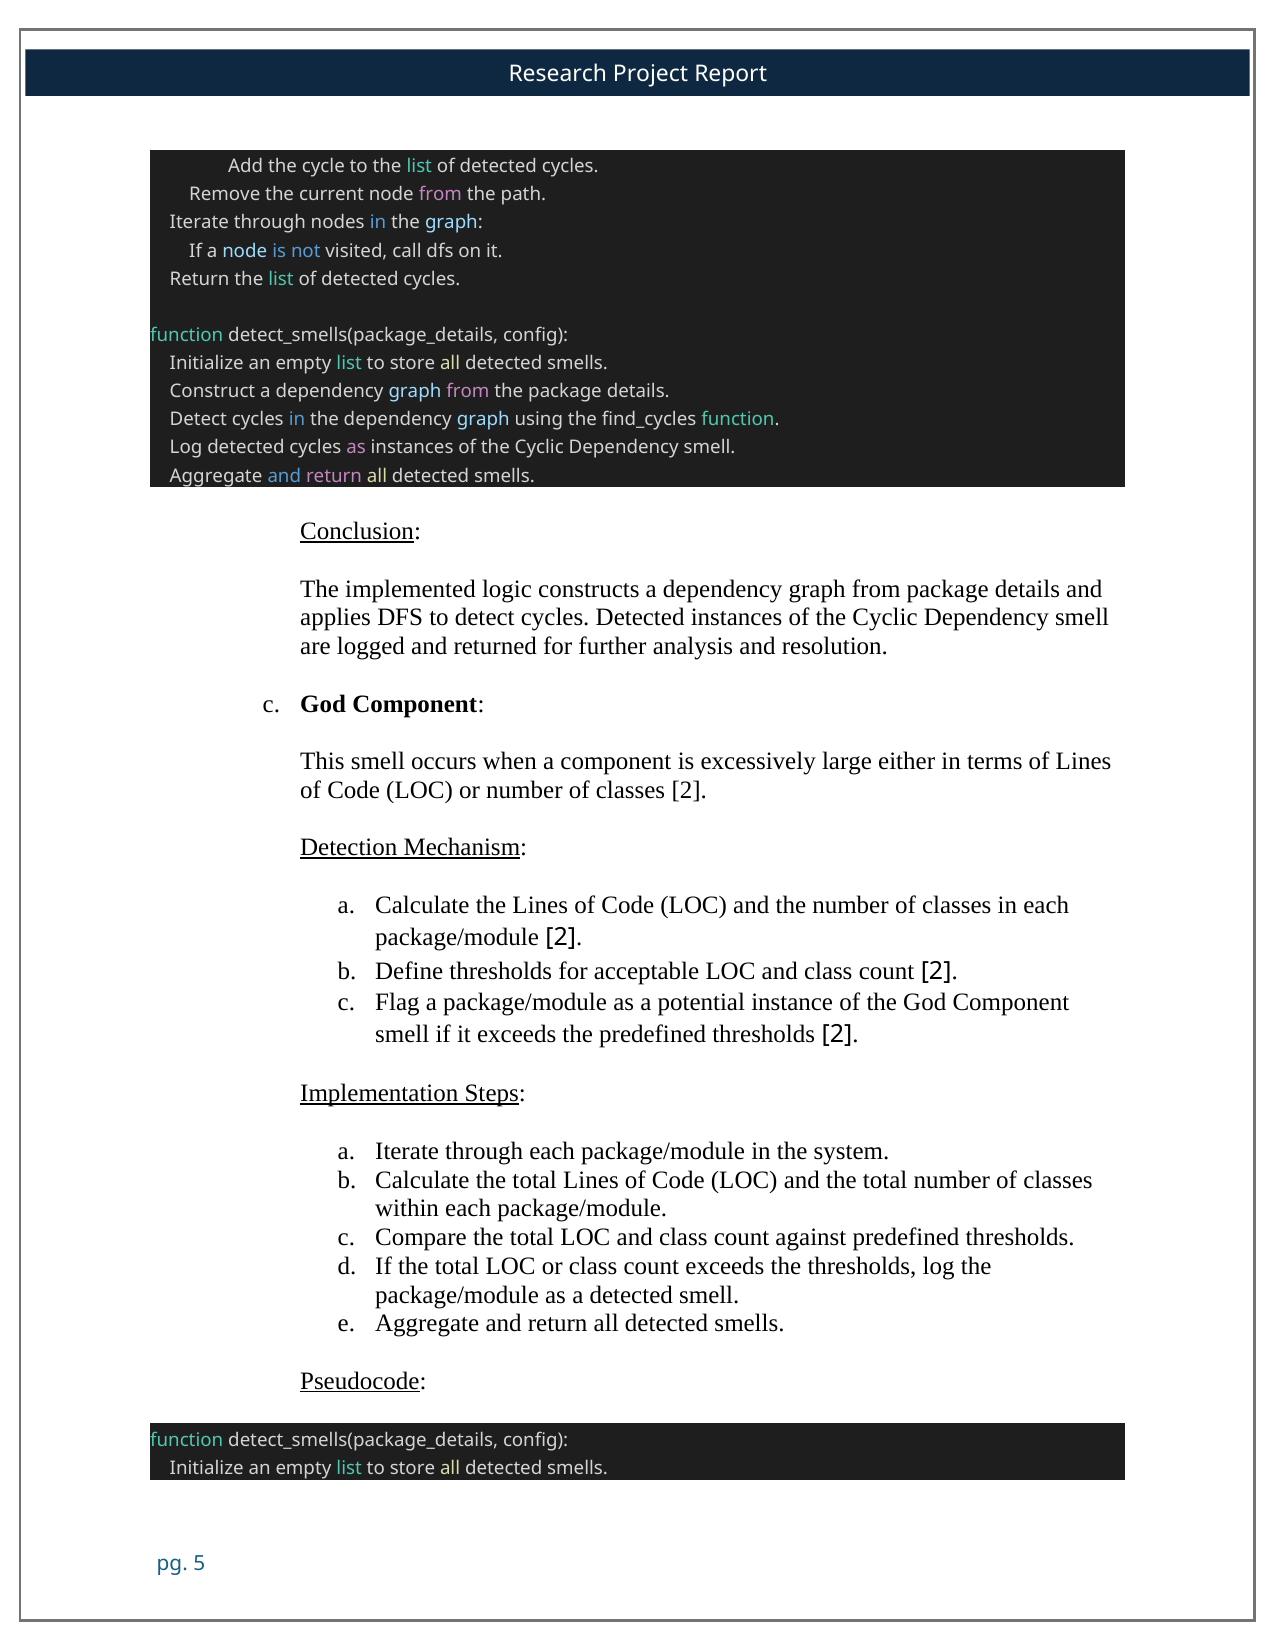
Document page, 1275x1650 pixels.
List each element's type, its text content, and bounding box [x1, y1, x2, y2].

list Detection Mechanism: [300, 832, 1125, 861]
text The implemented logic constructs a dependency graph from package details and applies DFS to detect cycles. Detected instances of the Cyclic Dependency smell are logged and returned for further analysis and resolution. [300, 574, 1125, 660]
list Iterate through each package/module in the system. [337, 1136, 1125, 1165]
list Calculate the Lines of Code (LOC) and the number of classes in each package/module [2]. [337, 890, 1125, 953]
list Compare the total LOC and class count against predefined thresholds. [337, 1222, 1125, 1251]
text Detect cycles in the dependency graph using the find_cycles function. [150, 403, 1125, 431]
text Construct a dependency graph from the package details. [150, 375, 1125, 403]
text Conclusion: [300, 516, 1125, 545]
list Define thresholds for acceptable LOC and class count [2]. [337, 953, 1125, 987]
text Initialize an empty list to store all detected smells. [150, 347, 1125, 375]
list Calculate the total Lines of Code (LOC) and the total number of classes within each package/module. [337, 1165, 1125, 1222]
list Flag a package/module as a potential instance of the God Component smell if it exceeds the predefined thresholds [2]. [337, 987, 1125, 1050]
list God Component: [262, 689, 1125, 717]
text Aggregate and return all detected smells. [150, 459, 1125, 487]
text Return the list of detected cycles. [150, 262, 1125, 291]
text If a node is not visited, call dfs on it. [150, 234, 1125, 262]
text Remove the current node from the path. [150, 178, 1125, 206]
list Aggregate and return all detected smells. [337, 1308, 1125, 1337]
text function detect_smells(package_details, config): [150, 319, 1125, 347]
text Iterate through nodes in the graph: [150, 206, 1125, 234]
text Pseudocode: [300, 1366, 1125, 1395]
list Implementation Steps: [300, 1078, 1125, 1107]
list This smell occurs when a component is excessively large either in terms of Lines of Code (LOC) or number of classes [2]. [300, 746, 1125, 804]
list If the total LOC or class count exceeds the thresholds, log the package/module as a detected smell. [337, 1251, 1125, 1308]
text Log detected cycles as instances of the Cyclic Dependency smell. [150, 431, 1125, 459]
text Initialize an empty list to store all detected smells. [150, 1452, 1125, 1480]
text function detect_smells(package_details, config): [150, 1423, 1125, 1452]
text Add the cycle to the list of detected cycles. [150, 150, 1125, 178]
